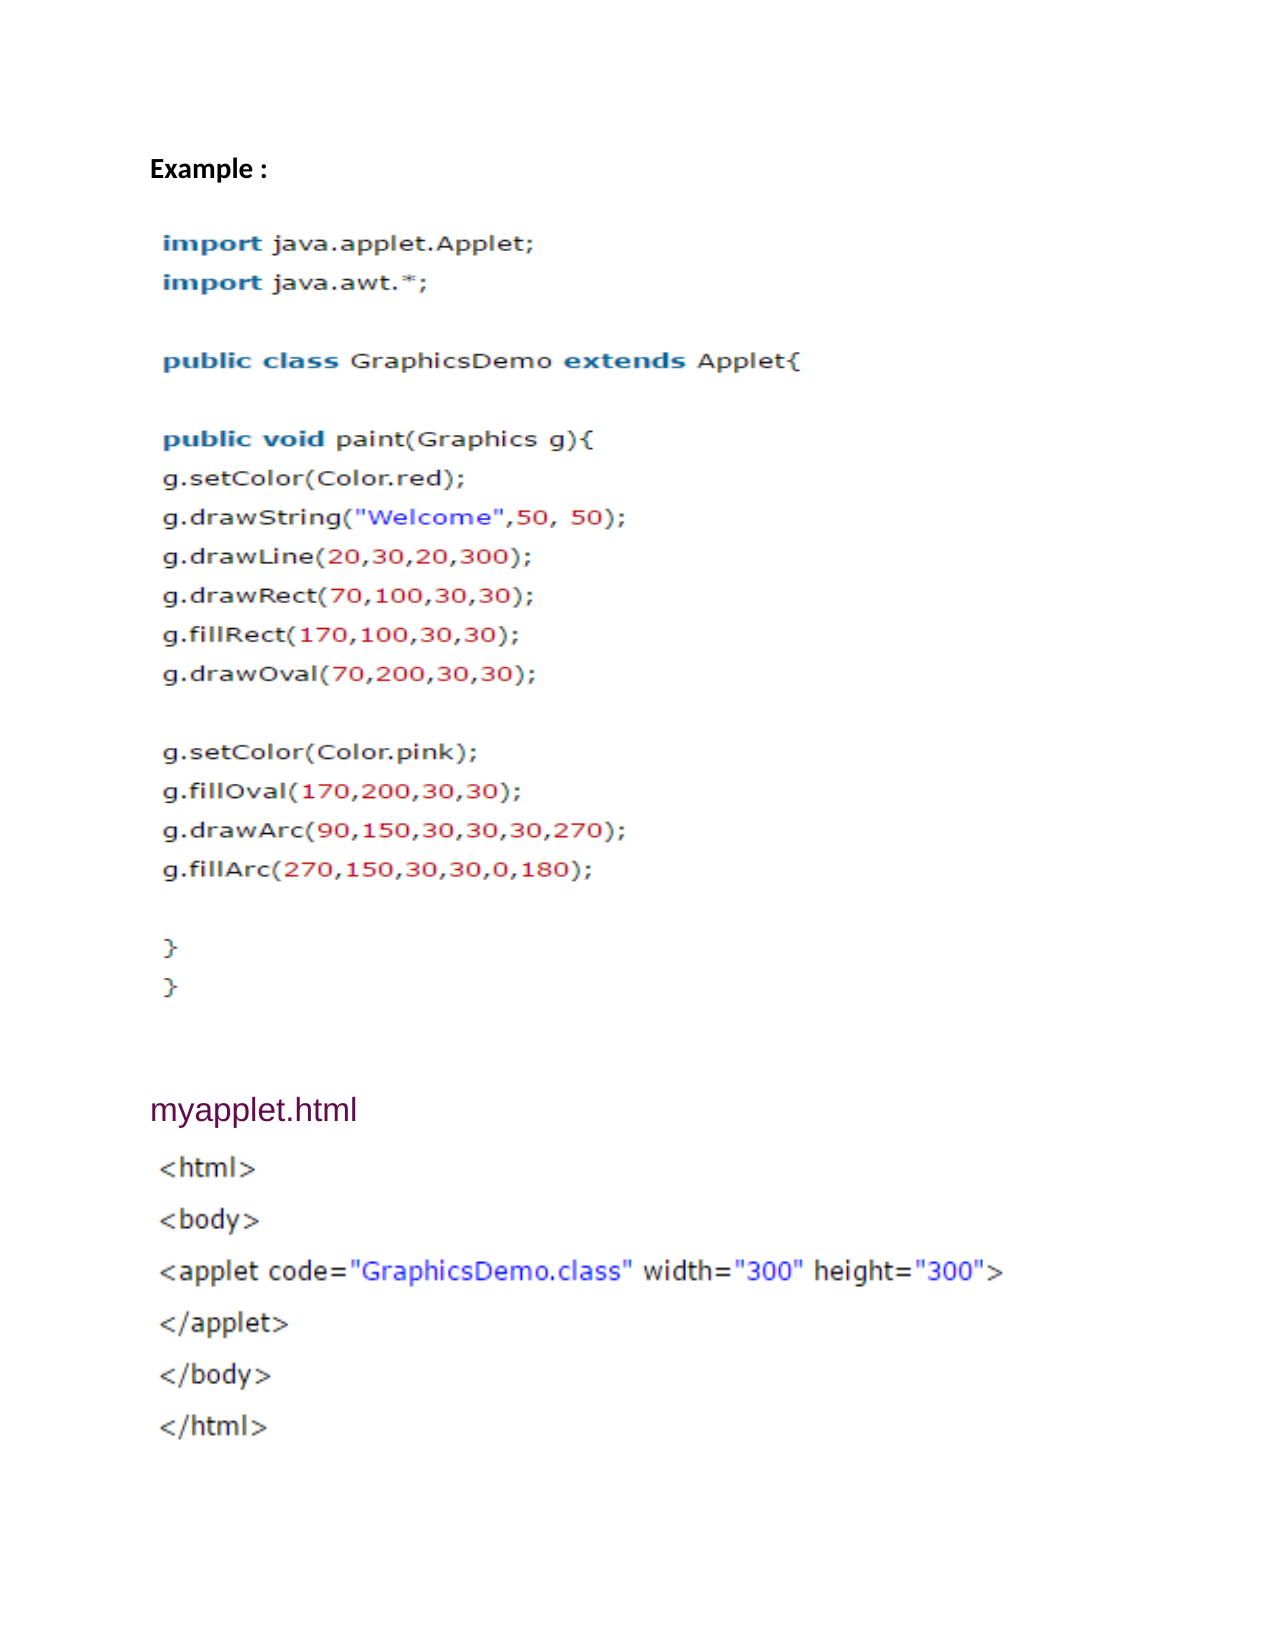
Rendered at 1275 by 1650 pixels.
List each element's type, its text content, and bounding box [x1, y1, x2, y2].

picture [150, 215, 1038, 1002]
text Example : [150, 150, 1122, 186]
subtitle myapplet.html [150, 1090, 1122, 1128]
picture [150, 1134, 1049, 1444]
